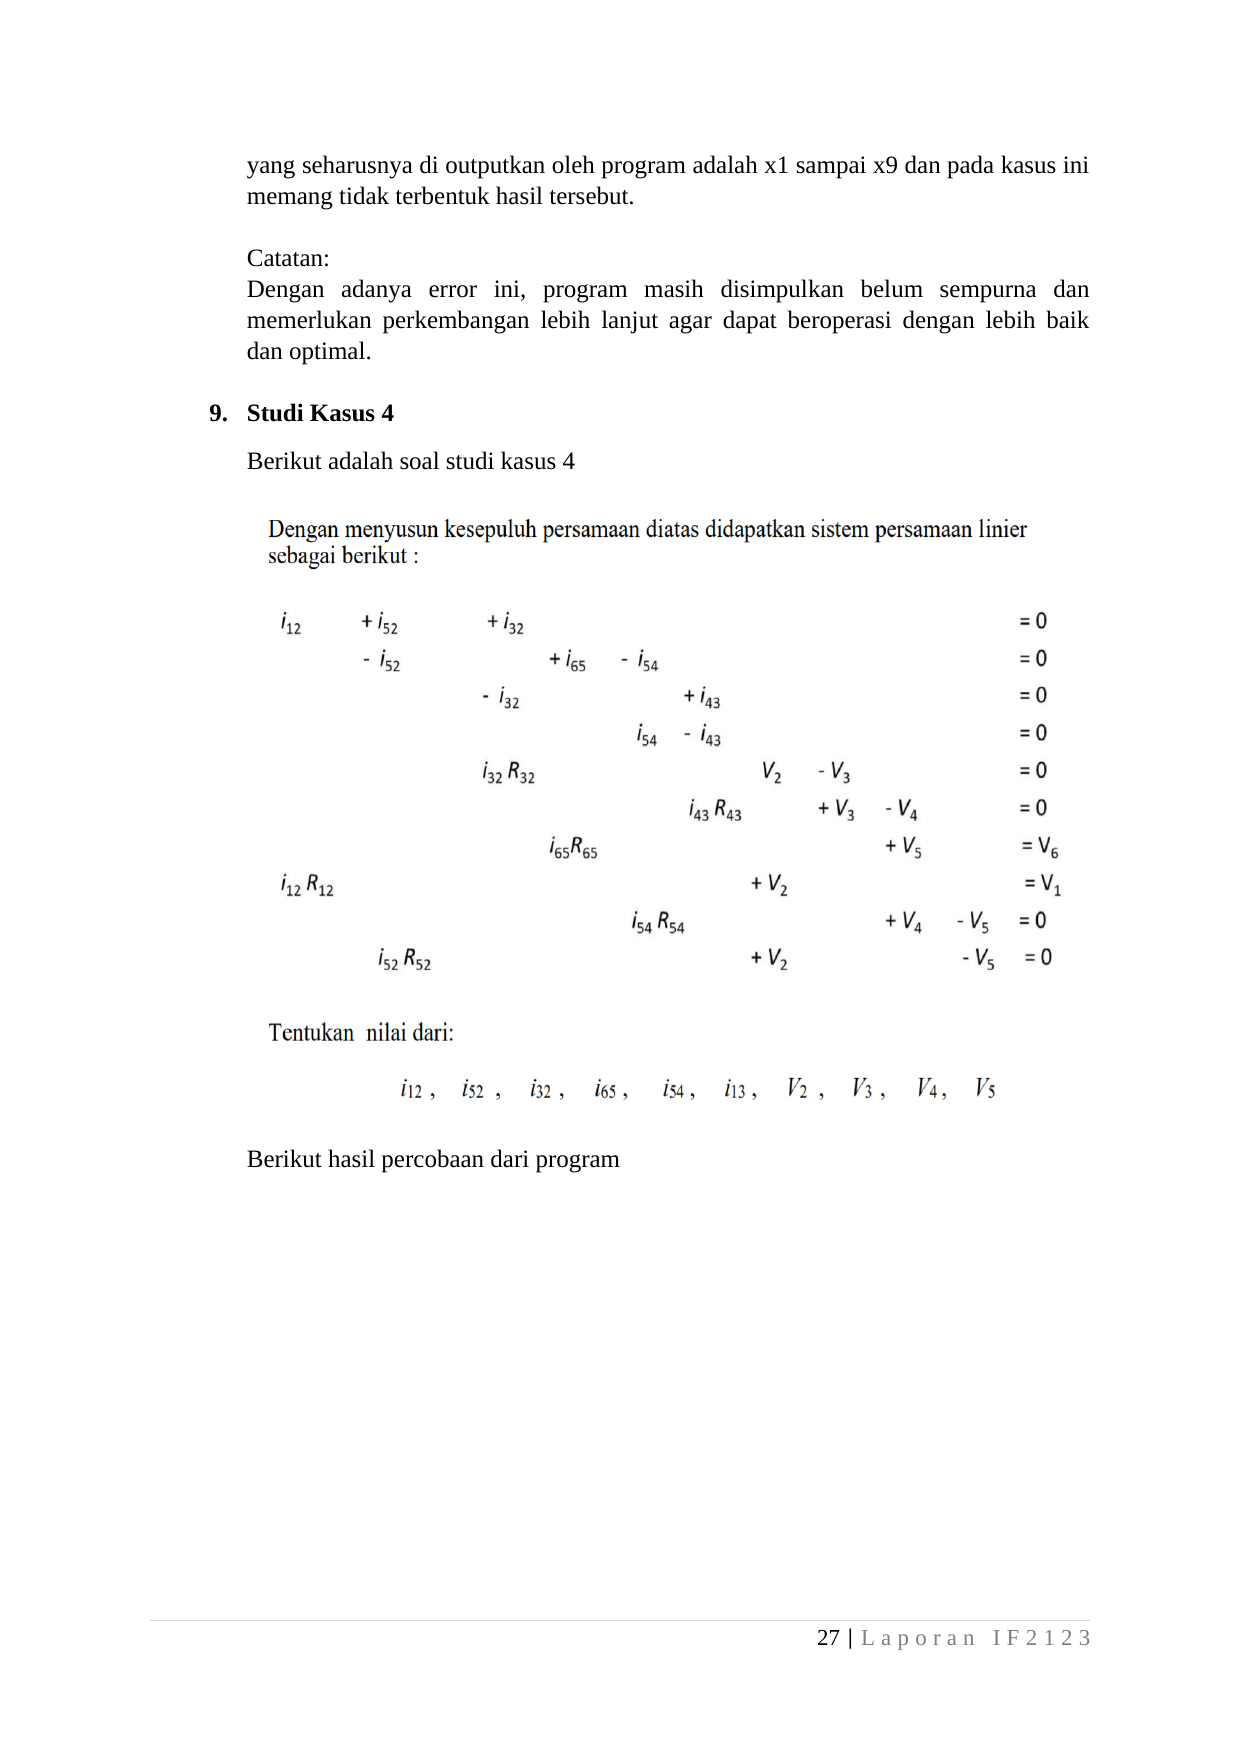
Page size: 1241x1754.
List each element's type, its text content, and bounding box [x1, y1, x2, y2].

list Studi Kasus 4 [209, 398, 1090, 427]
picture [246, 493, 1091, 1123]
list Catatan: [247, 243, 1090, 272]
list Dengan adanya error ini, program masih disimpulkan belum sempurna dan memerlukan perkembangan lebih lanjut agar dapat beroperasi dengan lebih baik dan optimal. [247, 274, 1090, 365]
text Berikut hasil percobaan dari program [247, 1123, 1090, 1173]
text Berikut adalah soal studi kasus 4 [247, 446, 1090, 475]
